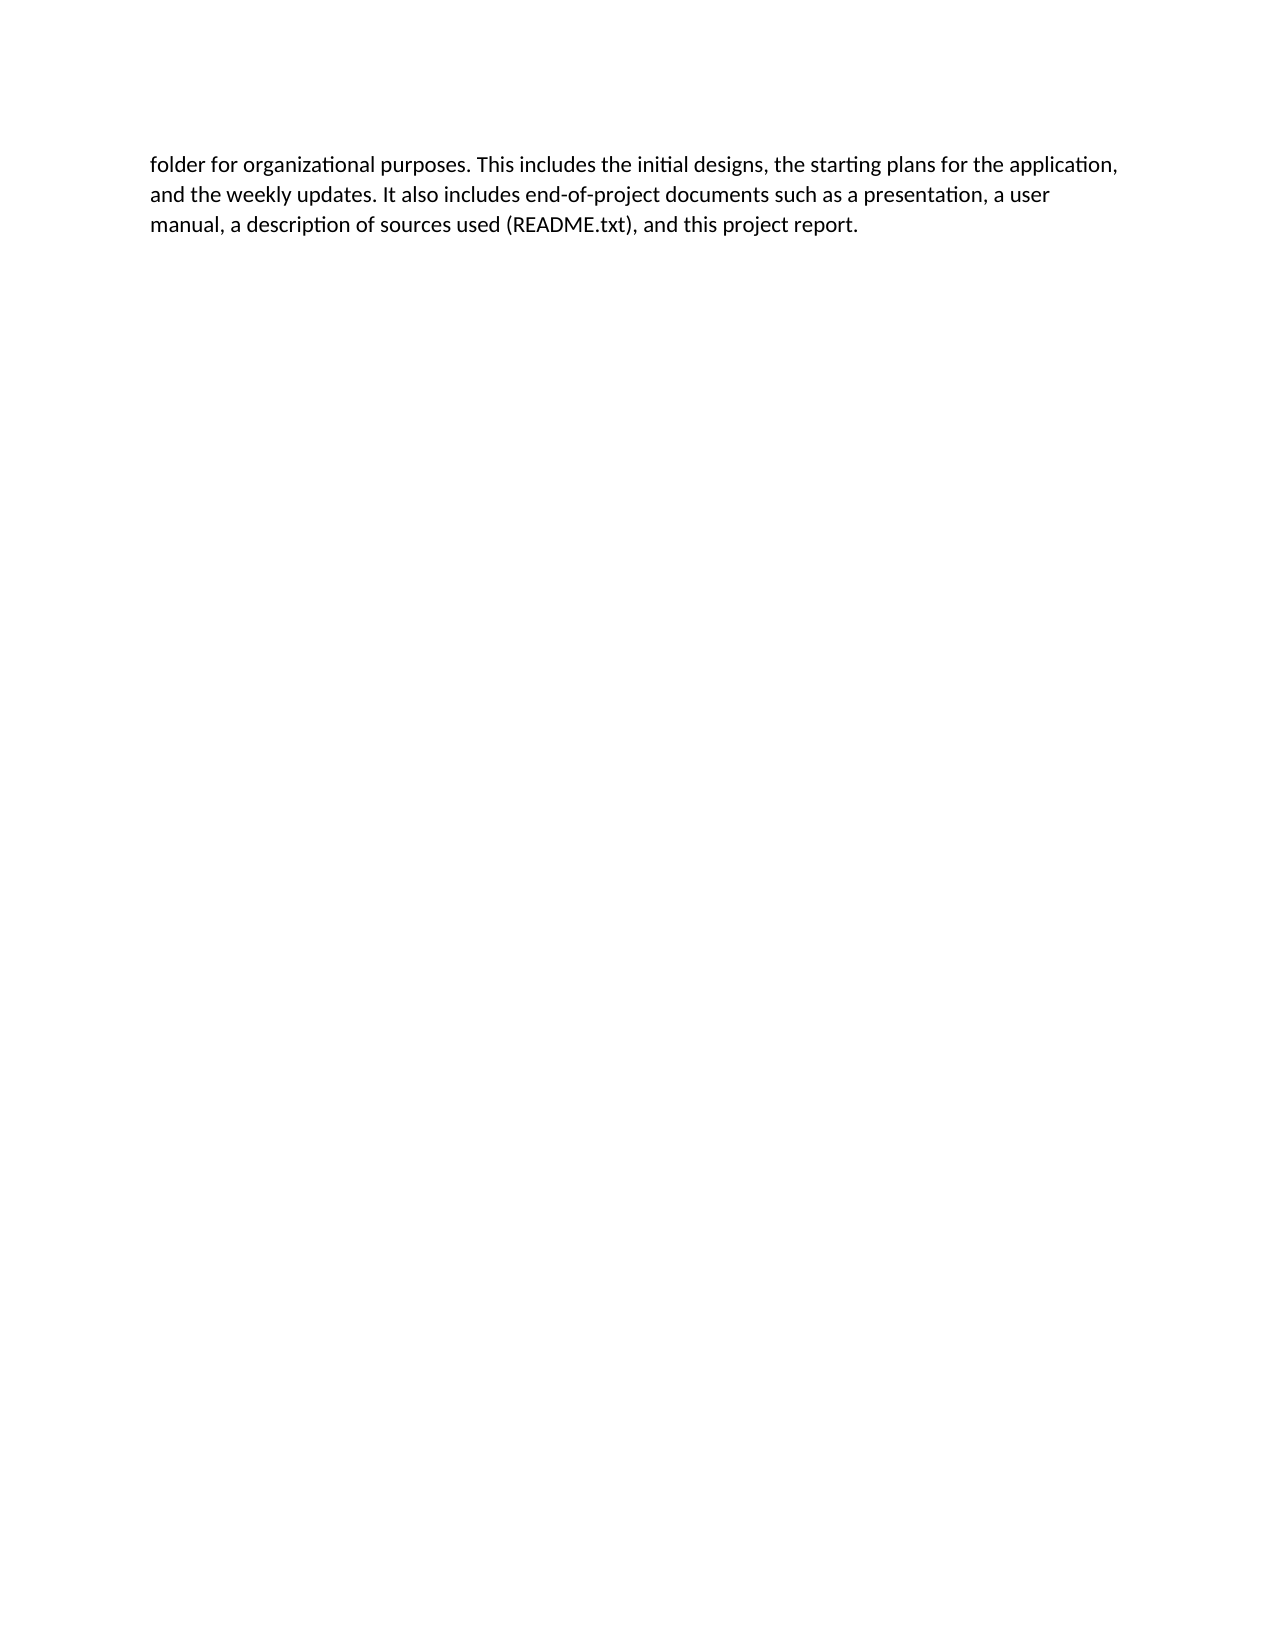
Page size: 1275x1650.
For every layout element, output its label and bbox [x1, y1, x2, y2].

text [150, 150, 1125, 238]
